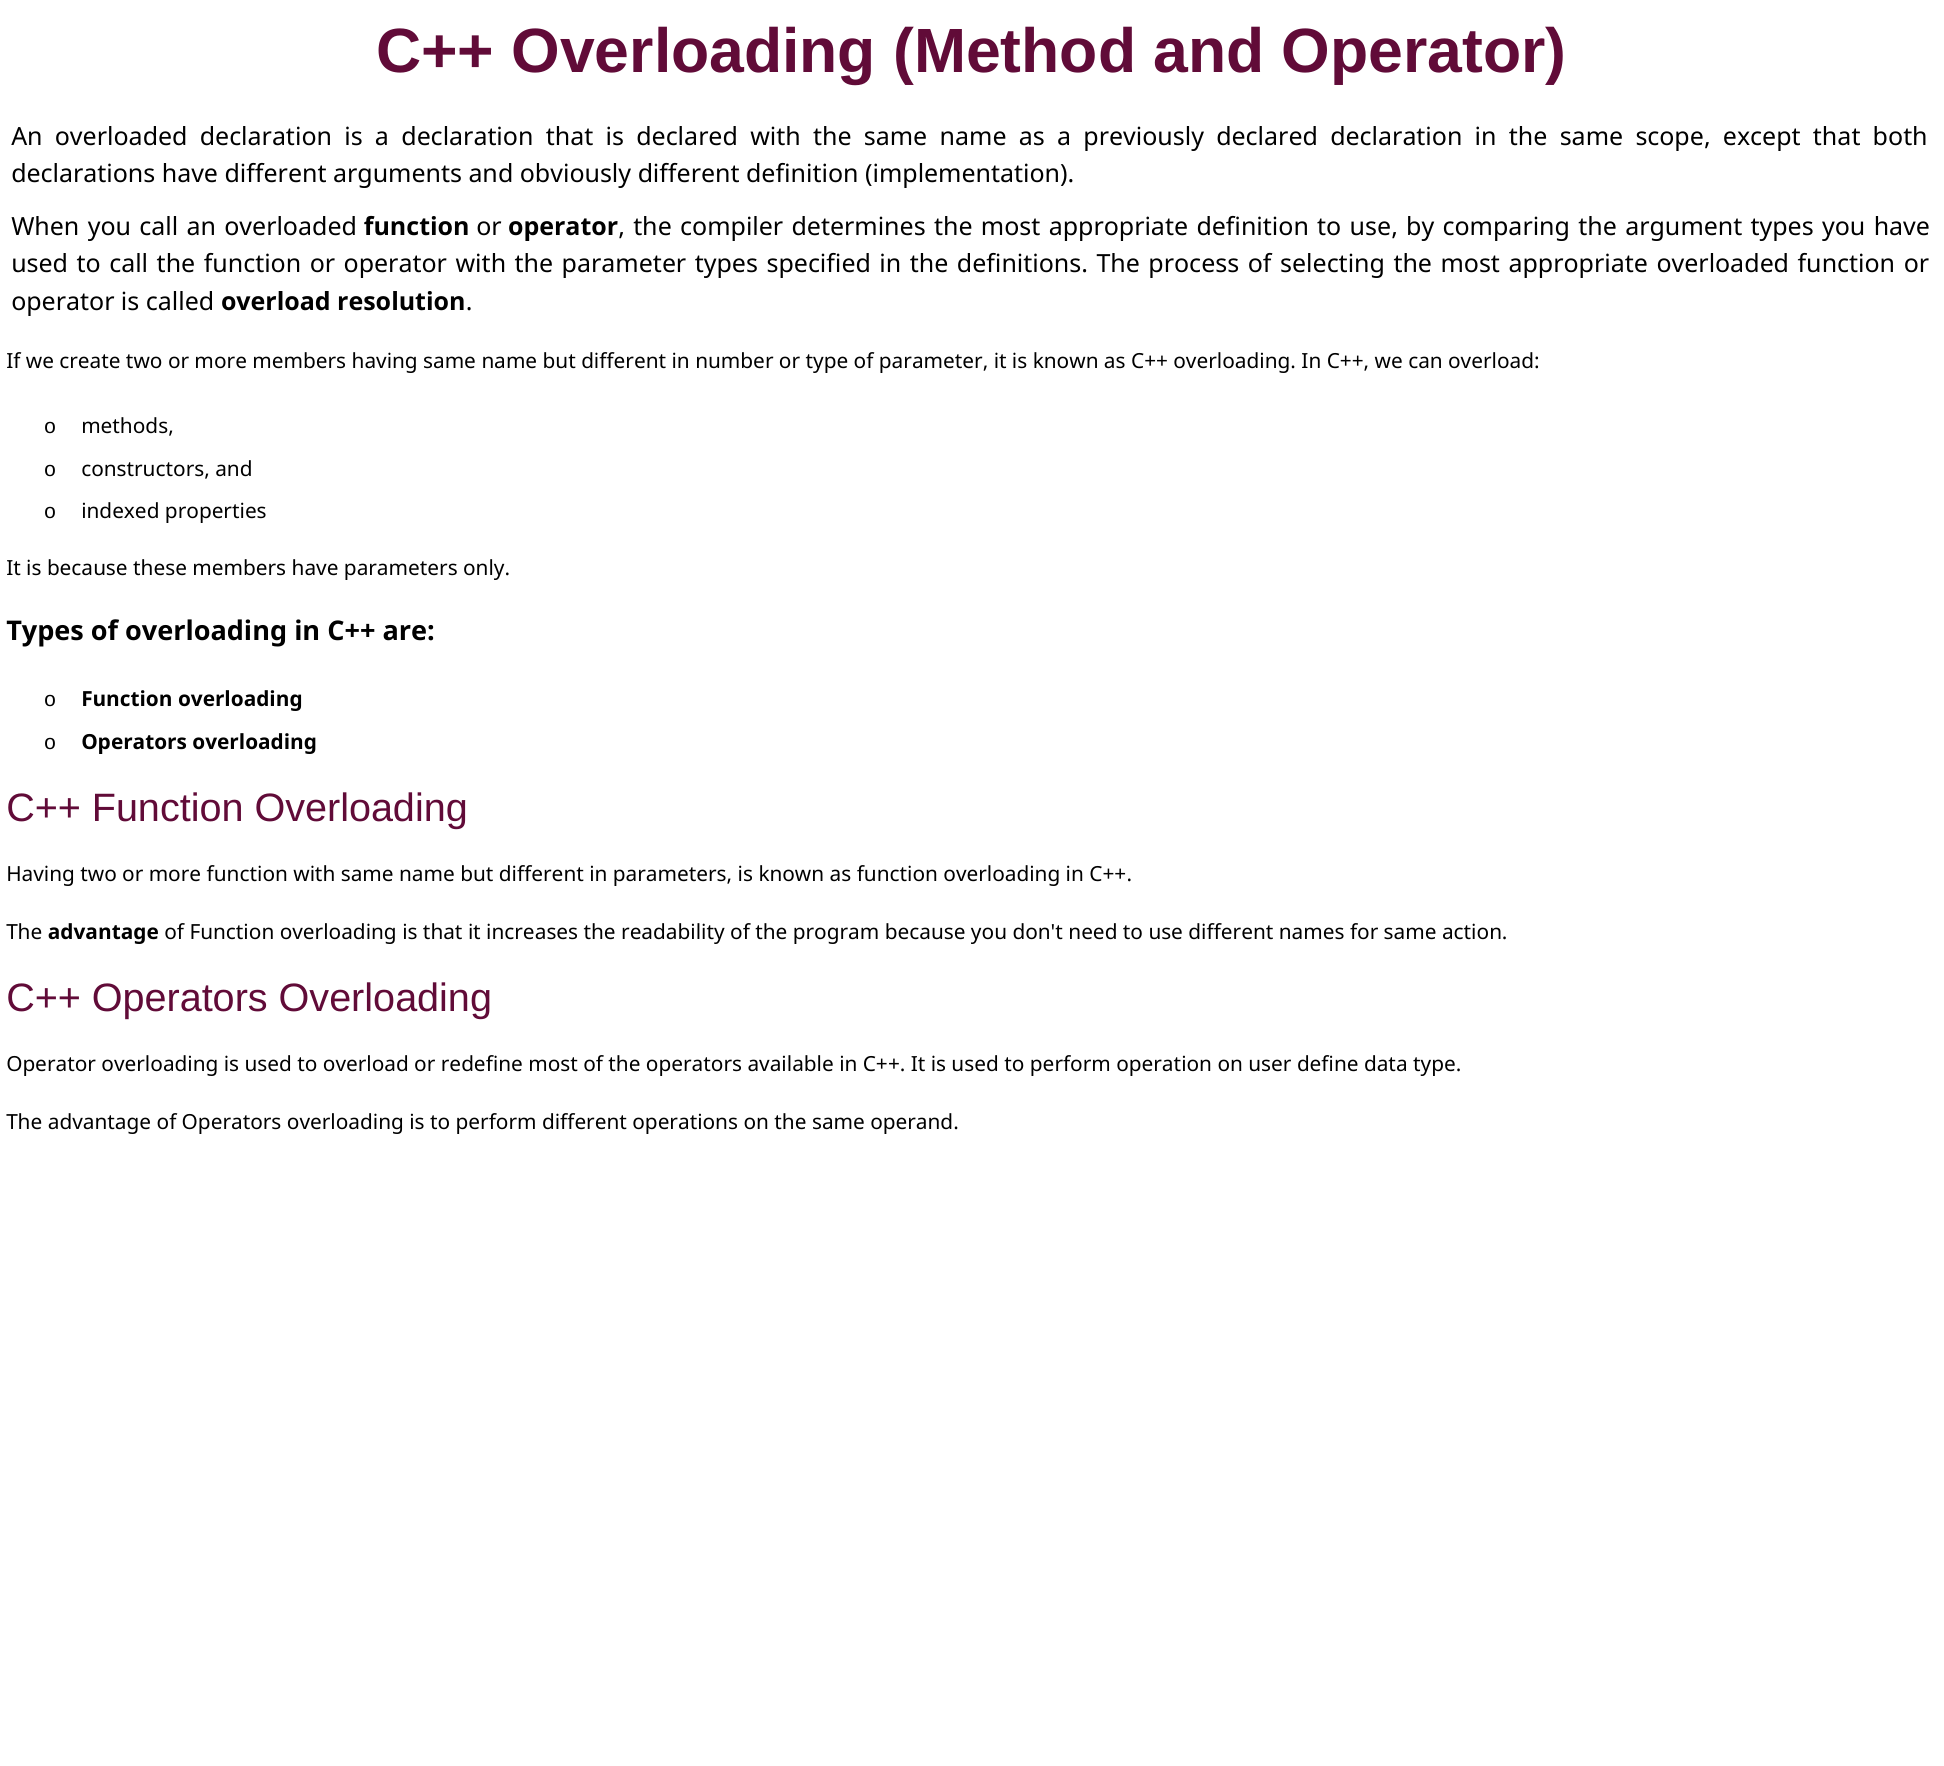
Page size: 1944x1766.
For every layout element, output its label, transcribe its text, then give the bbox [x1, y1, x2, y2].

list Operators overloading [43, 719, 1937, 755]
text An overloaded declaration is a declaration that is declared with the same name as a previously declared declaration in the same scope, except that both declarations have different arguments and obviously different definition (implementation). [11, 115, 1932, 190]
list indexed properties [43, 488, 1937, 524]
text If we create two or more members having same name but different in number or type of parameter, it is known as C++ overloading. In C++, we can overload: [6, 346, 1937, 375]
text C++ Function Overloading [6, 784, 1937, 830]
list Function overloading [43, 677, 1937, 713]
list methods, [43, 404, 1937, 440]
text Operator overloading is used to overload or redefine most of the operators available in C++. It is used to perform operation on user define data type. [6, 1049, 1937, 1078]
text Types of overloading in C++ are: [6, 611, 1937, 648]
text The advantage of Function overloading is that it increases the readability of the program because you don't need to use different names for same action. [6, 917, 1937, 945]
text C++ Overloading (Method and Operator) [6, 14, 1937, 86]
text Having two or more function with same name but different in parameters, is known as function overloading in C++. [6, 859, 1937, 888]
text It is because these members have parameters only. [6, 553, 1937, 582]
list constructors, and [43, 446, 1937, 482]
text When you call an overloaded function or operator, the compiler determines the most appropriate definition to use, by comparing the argument types you have used to call the function or operator with the parameter types specified in the definitions. The process of selecting the most appropriate overloaded function or operator is called overload resolution. [11, 205, 1932, 317]
text The advantage of Operators overloading is to perform different operations on the same operand. [6, 1107, 1937, 1135]
subtitle C++ Operators Overloading [6, 974, 1937, 1020]
